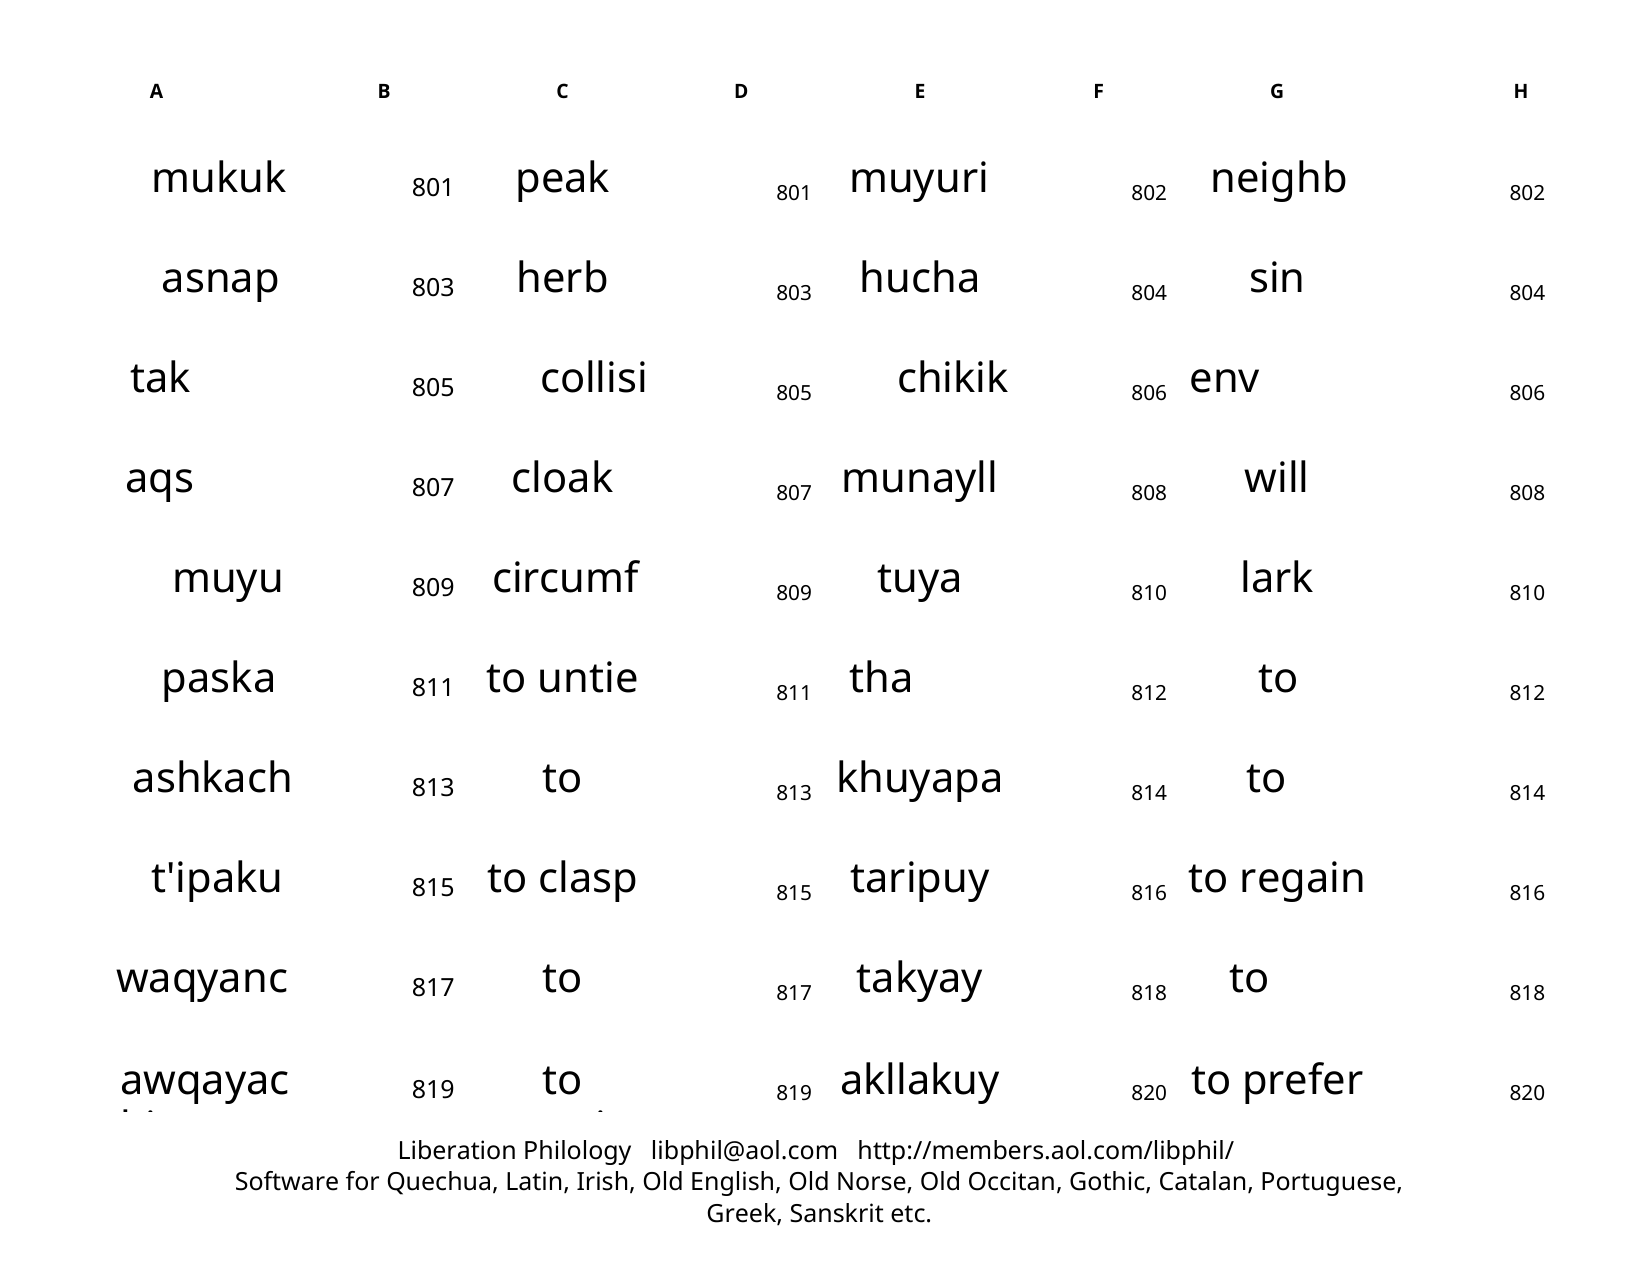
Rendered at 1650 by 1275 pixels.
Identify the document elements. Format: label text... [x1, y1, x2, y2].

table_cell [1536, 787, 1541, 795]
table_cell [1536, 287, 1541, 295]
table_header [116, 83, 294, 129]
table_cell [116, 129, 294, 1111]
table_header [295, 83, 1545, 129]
text Liberation Philology libphil@aol.com http://members.aol.com/libphil/ Software for Quechua, Latin, Irish, Old English, Old Norse, Old Occitan, Gothic, Catalan, Portuguese, Greek, Sanskrit etc. [202, 1134, 1436, 1228]
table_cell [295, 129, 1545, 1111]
